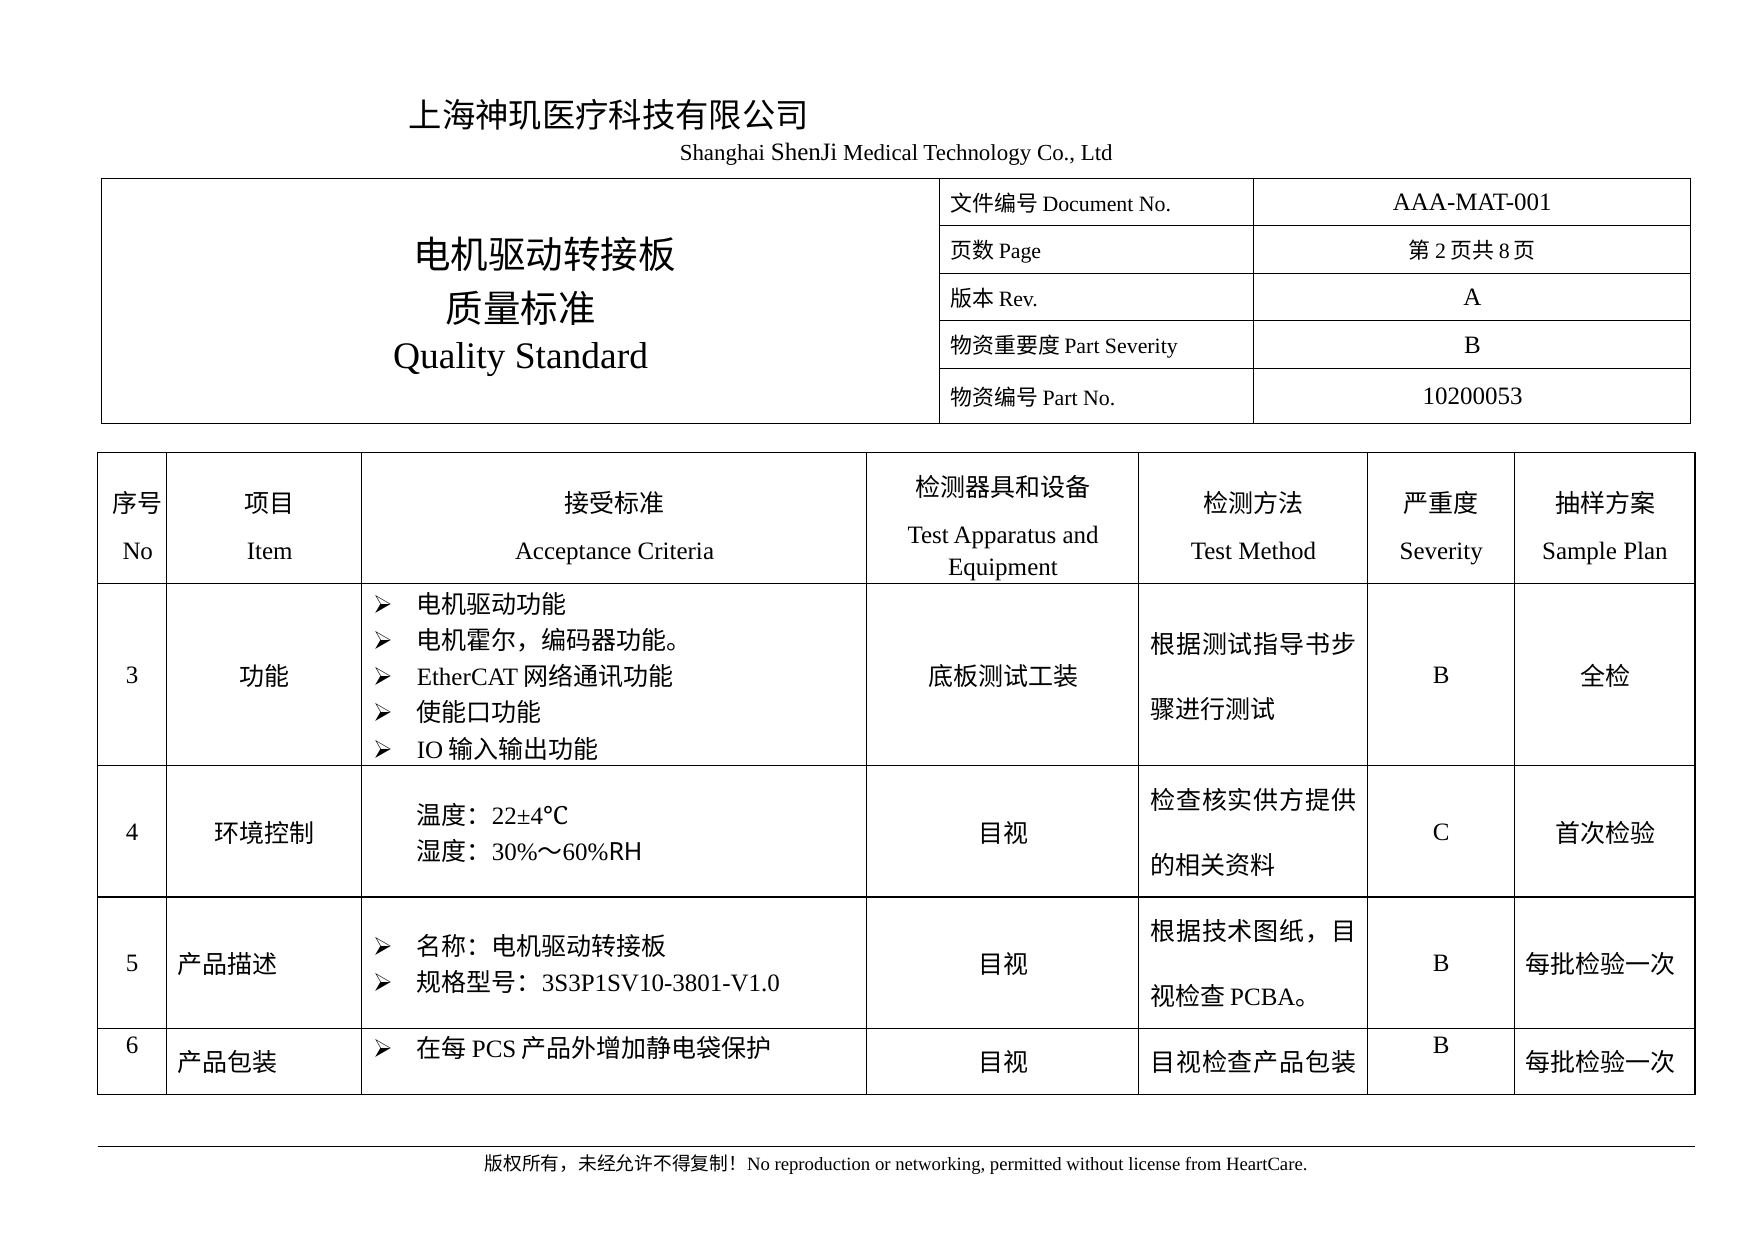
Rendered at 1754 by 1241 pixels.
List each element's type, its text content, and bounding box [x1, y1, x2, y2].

table_cell 每批检验一次 [1515, 898, 1694, 1027]
table_header 项目 Item [167, 453, 361, 583]
table_header 检测器具和设备 Test Apparatus and Equipment [867, 453, 1138, 583]
table_header 检测方法 Test Method [1139, 453, 1367, 583]
table_cell 目视 [867, 766, 1138, 896]
table_cell 产品描述 [167, 898, 361, 1027]
table_cell 根据测试指导书步骤进行测试 [1139, 584, 1367, 765]
table_header 抽样方案 Sample Plan [1515, 453, 1694, 583]
table_cell 首次检验 [1515, 766, 1694, 896]
table_cell B [1368, 584, 1514, 765]
table_cell 功能 [167, 584, 361, 765]
table_cell 4 [98, 766, 166, 896]
table_cell 产品包装 [167, 1029, 361, 1093]
table_cell 全检 [1515, 584, 1694, 765]
table_cell 5 [98, 898, 166, 1027]
table_cell 根据技术图纸，目视检查PCBA。 [1139, 898, 1367, 1027]
table_cell 每批检验一次 [1515, 1029, 1694, 1093]
table_cell 电机驱动功能 电机霍尔，编码器功能。 EtherCAT网络通讯功能 使能口功能 IO输入输出功能 [362, 584, 866, 765]
table_cell 目视 [867, 898, 1138, 1027]
table_cell B [1368, 898, 1514, 1027]
table_cell 检查核实供方提供的相关资料 [1139, 766, 1367, 896]
table_cell 3 [98, 584, 166, 765]
table_header 序号 No [98, 453, 166, 583]
table_cell 6 [98, 1029, 166, 1093]
table_cell 底板测试工装 [867, 584, 1138, 765]
table_cell B [1368, 1029, 1514, 1093]
table_cell 温度：22±4℃ 湿度：30%～60%RH [362, 766, 866, 896]
table_cell 名称：电机驱动转接板 规格型号：3S3P1SV10-3801-V1.0 [362, 898, 866, 1027]
table_cell 环境控制 [167, 766, 361, 896]
table_cell C [1368, 766, 1514, 896]
table_header 接受标准 Acceptance Criteria [362, 453, 866, 583]
table_header 严重度 Severity [1368, 453, 1514, 583]
table_cell 目视 [867, 1029, 1138, 1093]
table_cell 目视检查产品包装是否满足要求。 [1139, 1029, 1367, 1093]
table_cell 在每PCS产品外增加静电袋保护 [362, 1029, 866, 1093]
